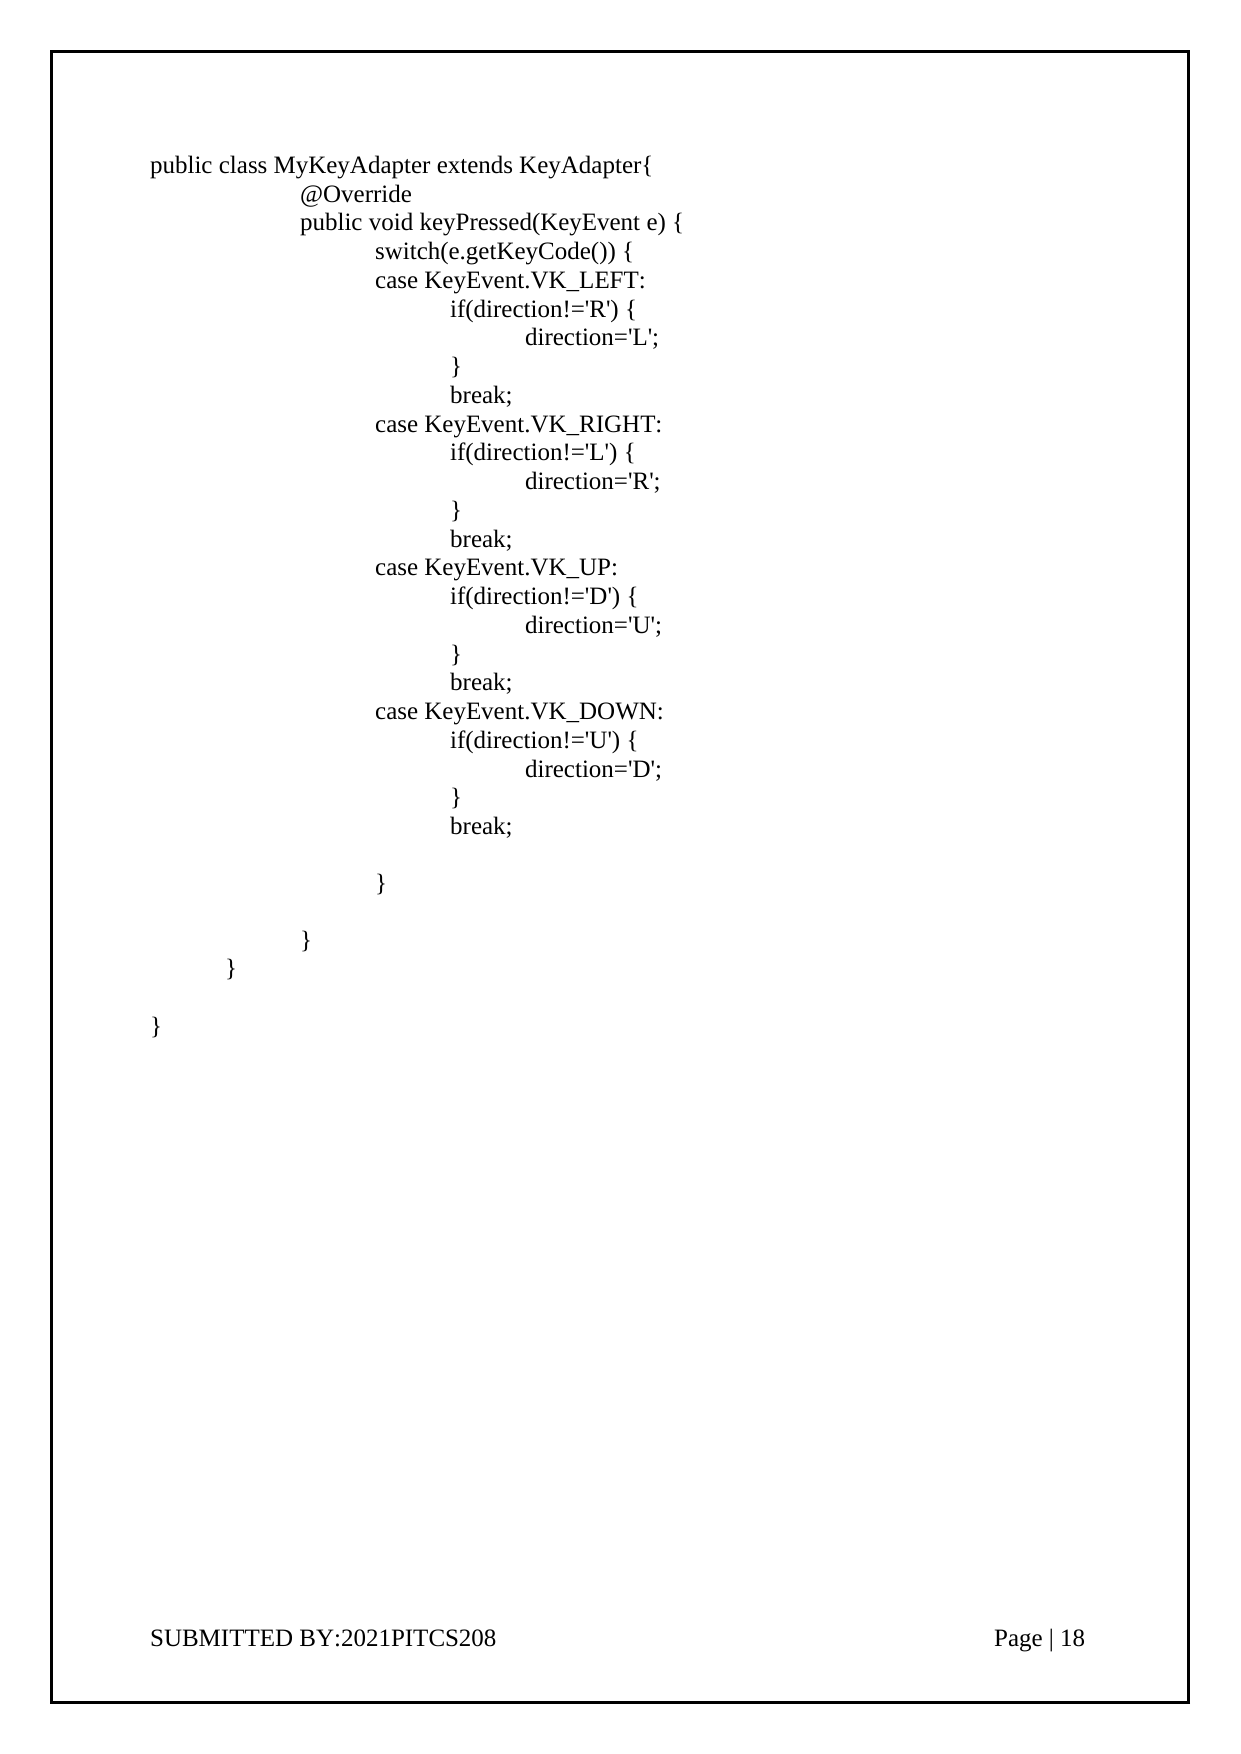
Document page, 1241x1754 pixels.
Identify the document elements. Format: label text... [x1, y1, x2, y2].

text case KeyEvent.VK_UP: [150, 552, 1090, 581]
text if(direction!='U') { [150, 725, 1090, 754]
text public class MyKeyAdapter extends KeyAdapter{ [150, 150, 1090, 179]
text if(direction!='R') { [150, 294, 1090, 322]
text direction='L'; [150, 322, 1090, 351]
text break; [150, 811, 1090, 840]
text case KeyEvent.VK_LEFT: [150, 265, 1090, 294]
text } [150, 1011, 1090, 1040]
text } [150, 953, 1090, 982]
text break; [150, 524, 1090, 552]
text if(direction!='D') { [150, 581, 1090, 610]
text break; [150, 667, 1090, 696]
text public void keyPressed(KeyEvent e) { [150, 207, 1090, 236]
text if(direction!='L') { [150, 437, 1090, 466]
text switch(e.getKeyCode()) { [150, 236, 1090, 265]
text direction='U'; [150, 610, 1090, 639]
text } [150, 351, 1090, 380]
text } [150, 868, 1090, 897]
text @Override [150, 179, 1090, 207]
text direction='D'; [150, 754, 1090, 782]
text } [150, 925, 1090, 953]
text } [150, 782, 1090, 811]
text direction='R'; [150, 466, 1090, 495]
text } [150, 639, 1090, 667]
text case KeyEvent.VK_DOWN: [150, 696, 1090, 725]
text } [150, 495, 1090, 524]
text break; [150, 380, 1090, 409]
text case KeyEvent.VK_RIGHT: [150, 409, 1090, 437]
